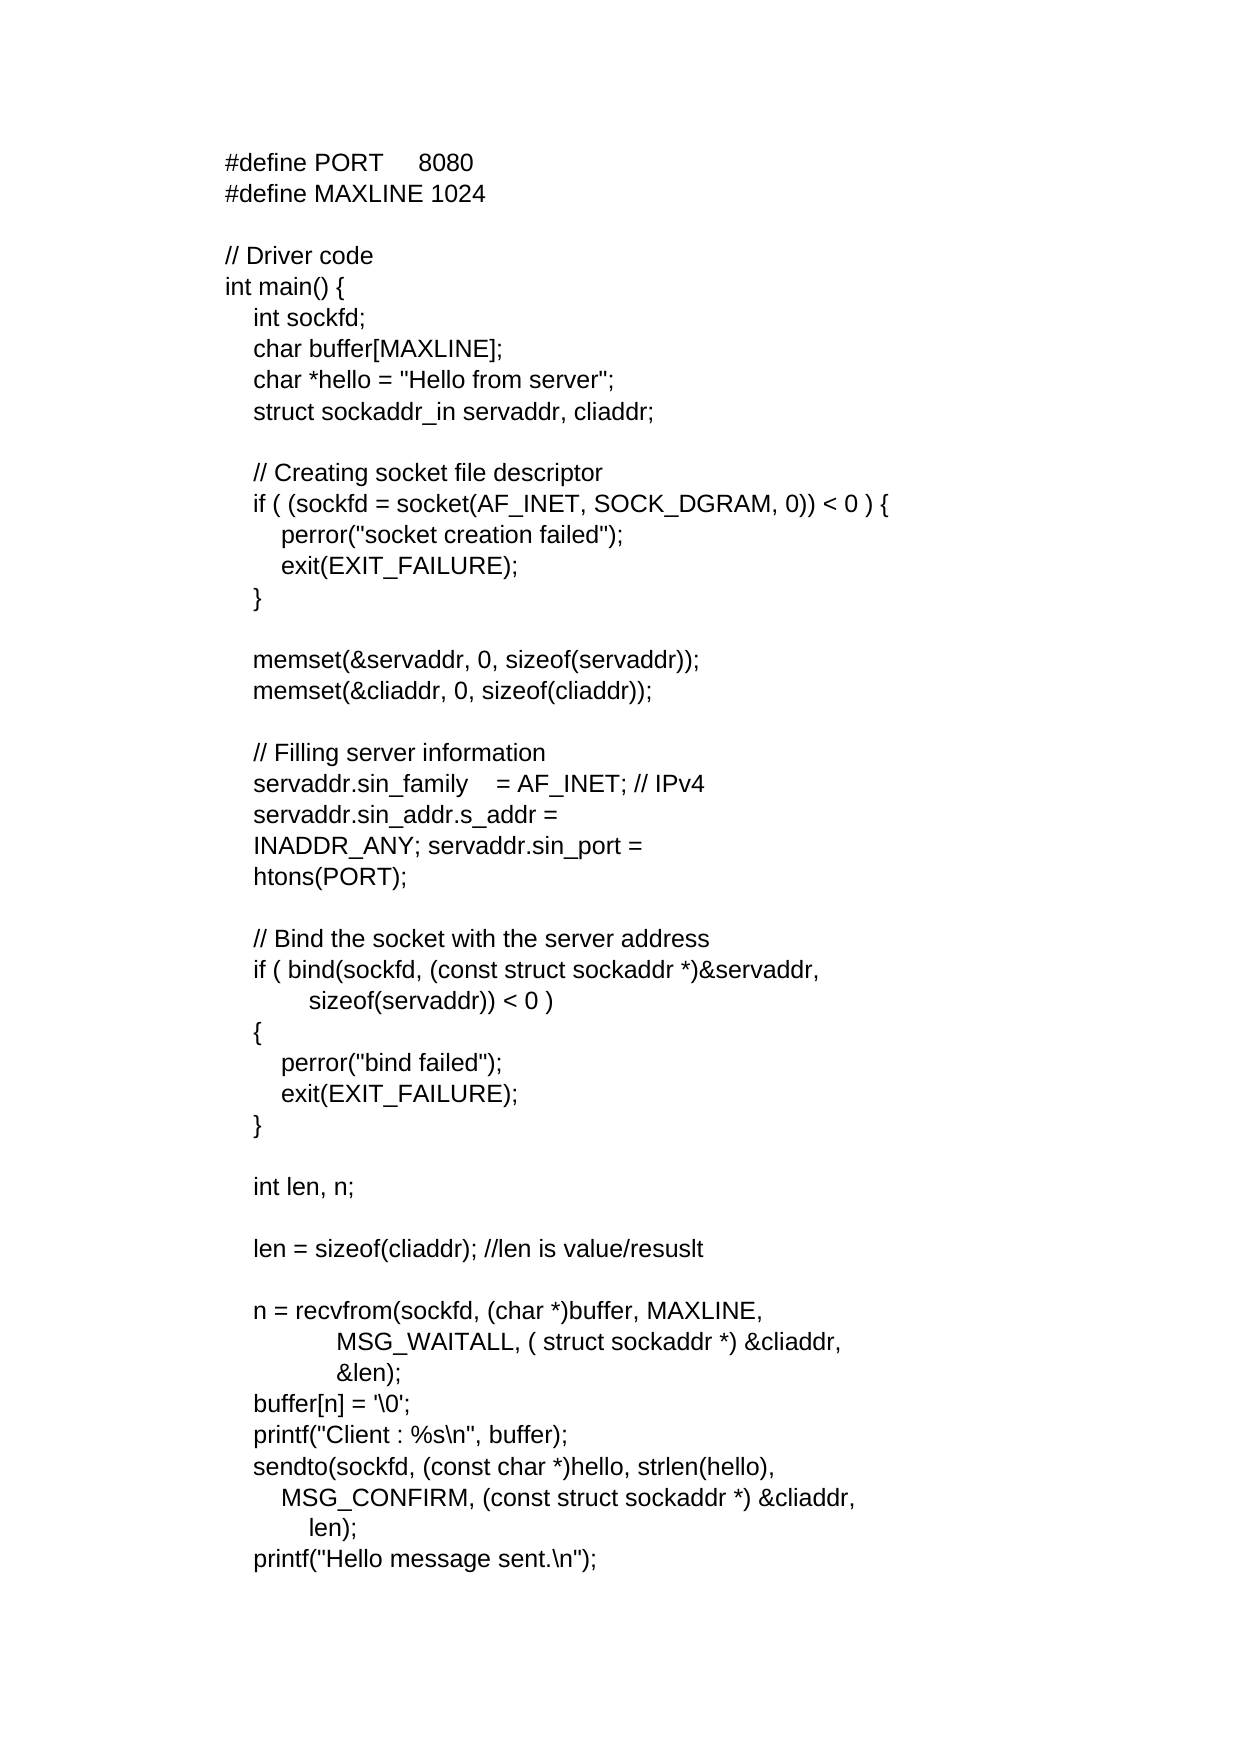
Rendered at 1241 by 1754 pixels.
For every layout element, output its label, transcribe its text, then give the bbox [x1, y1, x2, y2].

text buffer[n] = '\0'; [253, 1389, 1073, 1418]
text char *hello = "Hello from server"; struct sockaddr_in servaddr, cliaddr; [253, 365, 656, 425]
text n = recvfrom(sockfd, (char *)buffer, MAXLINE, MSG_WAITALL, ( struct sockaddr *) &cliaddr, &len); [253, 1296, 844, 1387]
text // Creating socket file descriptor [253, 458, 1073, 487]
text sendto(sockfd, (const char *)hello, strlen(hello), MSG_CONFIRM, (const struct sockaddr *) &cliaddr, [253, 1451, 858, 1511]
text memset(&cliaddr, 0, sizeof(cliaddr)); [253, 676, 1073, 704]
text exit(EXIT_FAILURE); [281, 551, 1073, 580]
text char buffer[MAXLINE]; [253, 334, 1073, 363]
text #define PORT 8080 [225, 148, 1073, 177]
text len = sizeof(cliaddr); //len is value/resuslt [253, 1234, 1073, 1263]
text } [253, 582, 1073, 611]
text printf("Client : %s\n", buffer); [253, 1420, 1073, 1449]
text // Bind the socket with the server address [253, 924, 1073, 953]
text if ( (sockfd = socket(AF_INET, SOCK_DGRAM, 0)) < 0 ) { perror("socket creation failed"); [253, 489, 891, 549]
text int len, n; [253, 1172, 1073, 1201]
text #define MAXLINE 1024 [225, 179, 1073, 208]
text printf("Hello message sent.\n"); [253, 1544, 1073, 1573]
text // Driver code int main() { [225, 241, 375, 301]
text perror("bind failed"); exit(EXIT_FAILURE); [281, 1048, 520, 1108]
text } [253, 1110, 1073, 1139]
text memset(&servaddr, 0, sizeof(servaddr)); [253, 645, 1073, 673]
text if ( bind(sockfd, (const struct sockaddr *)&servaddr, sizeof(servaddr)) < 0 ) [253, 955, 822, 1015]
text int sockfd; [253, 303, 1073, 332]
text // Filling server information servaddr.sin_family = AF_INET; // IPv4 servaddr.sin_addr.s_addr = INADDR_ANY; servaddr.sin_port = htons(PORT); [253, 738, 733, 891]
text { [253, 1017, 1073, 1046]
text len); [308, 1513, 1073, 1542]
